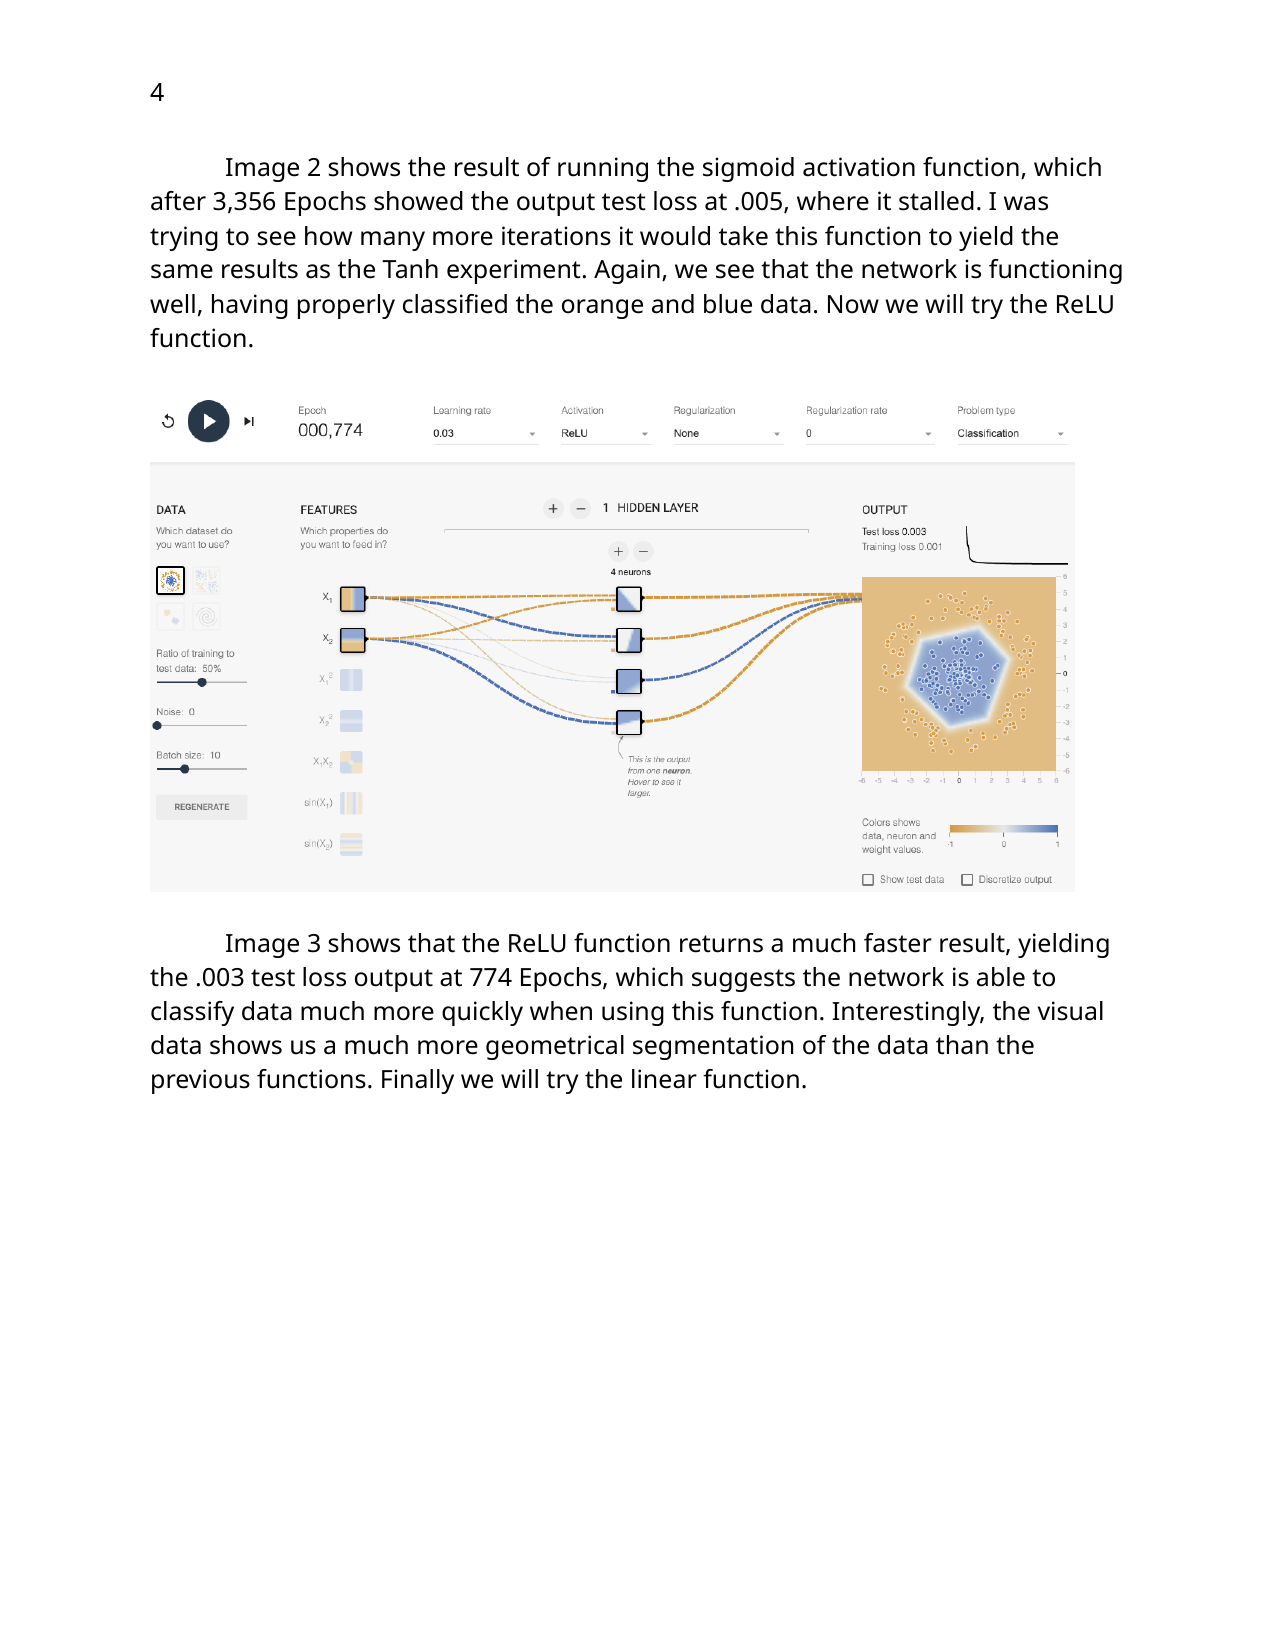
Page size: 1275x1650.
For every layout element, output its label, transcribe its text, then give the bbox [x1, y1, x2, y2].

text Image 3 shows that the ReLU function returns a much faster result, yielding the .003 test loss output at 774 Epochs, which suggests the network is able to classify data much more quickly when using this function. Interestingly, the visual data shows us a much more geometrical segmentation of the data than the previous functions. Finally we will try the linear function. [150, 925, 1125, 1096]
text Image 2 shows the result of running the sigmoid activation function, which after 3,356 Epochs showed the output test loss at .005, where it stalled. I was trying to see how many more iterations it would take this function to yield the same results as the Tanh experiment. Again, we see that the network is functioning well, having properly classified the orange and blue data. Now we will try the ReLU function. [150, 150, 1125, 354]
picture [150, 388, 1075, 892]
